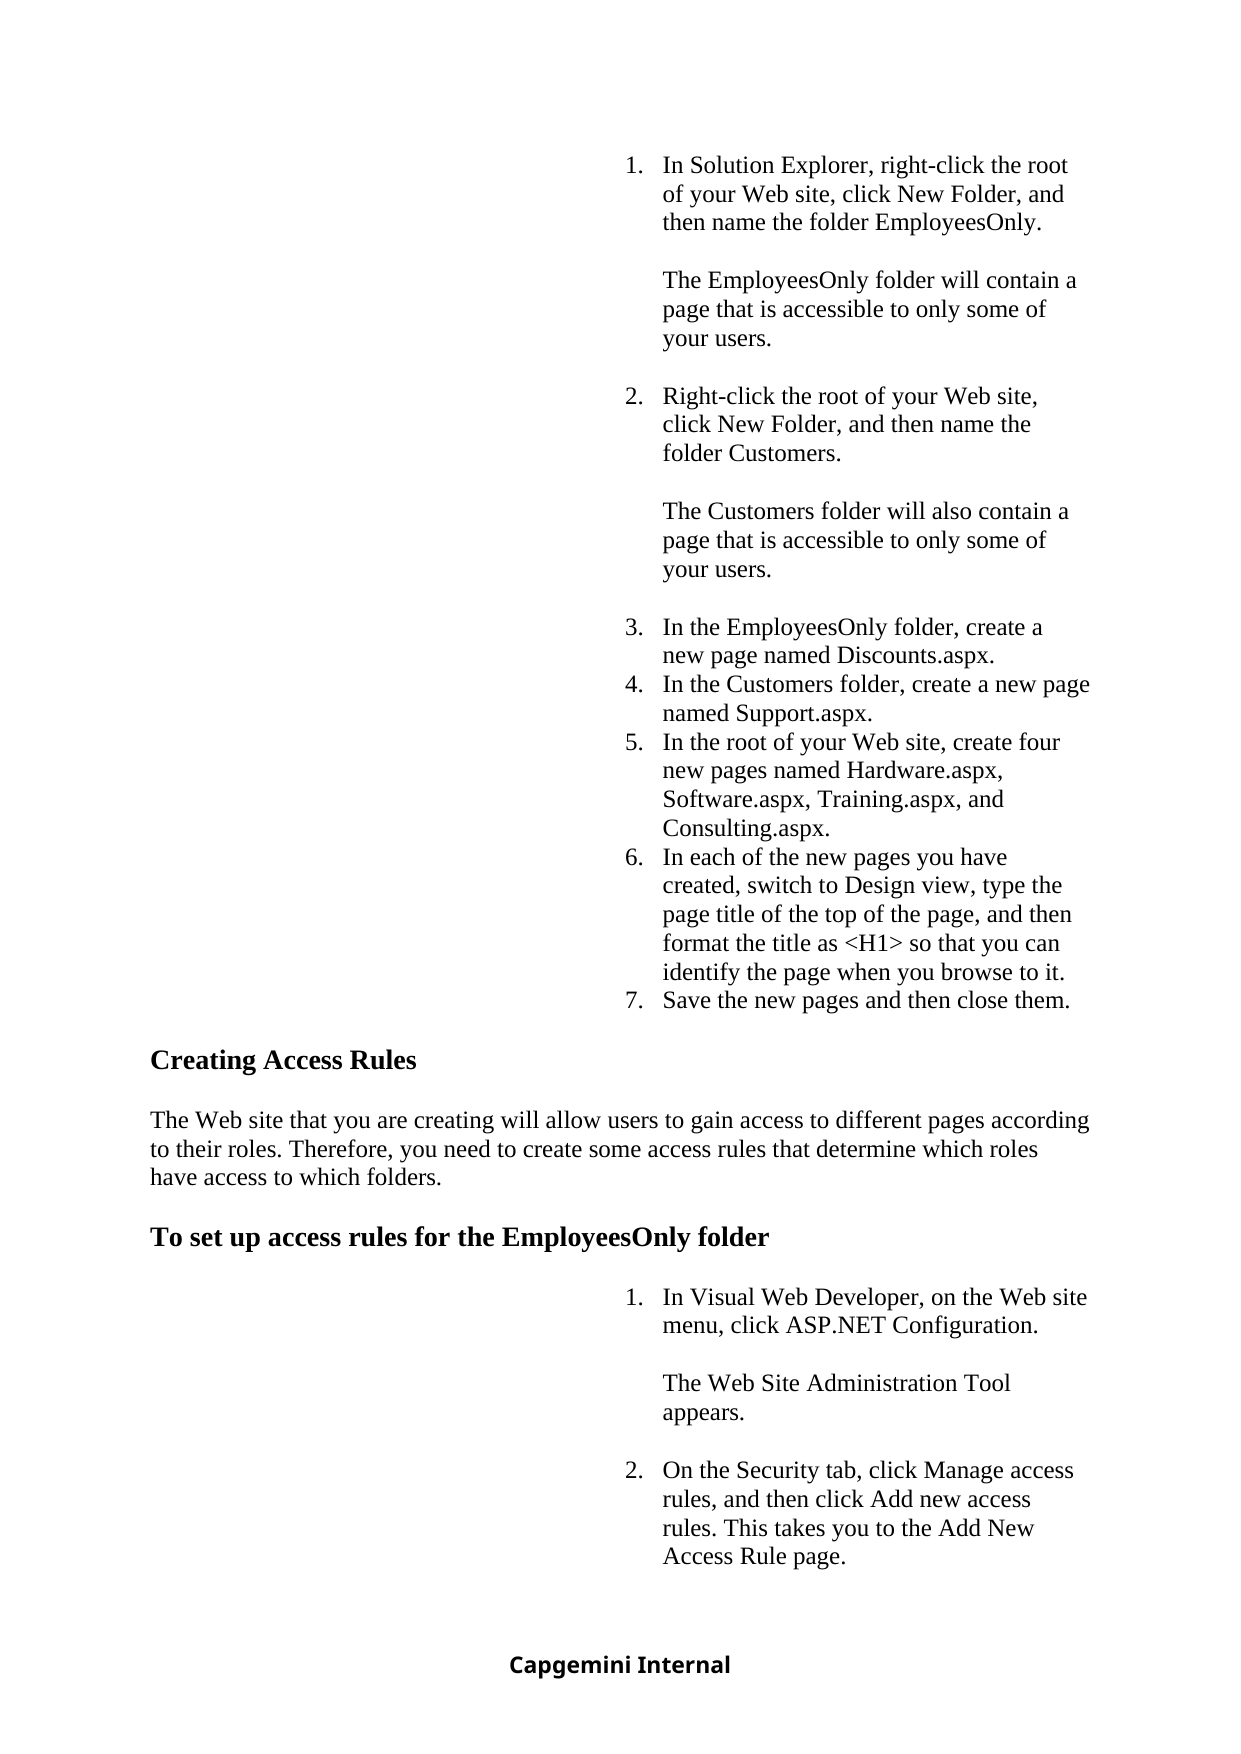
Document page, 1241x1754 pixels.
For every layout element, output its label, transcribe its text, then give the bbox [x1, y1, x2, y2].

text The Web Site Administration Tool appears. [662, 1368, 1090, 1426]
text To set up access rules for the EmployeesOnly folder [150, 1220, 1090, 1253]
list In the root of your Web site, create four new pages named Hardware.aspx, Software.aspx, Training.aspx, and Consulting.aspx. [625, 727, 1090, 842]
text The Customers folder will also contain a page that is accessible to only some of your users. [662, 496, 1090, 582]
list In Solution Explorer, right-click the root of your Web site, click New Folder, and then name the folder EmployeesOnly. [625, 150, 1090, 236]
list Save the new pages and then close them. [625, 985, 1090, 1014]
list On the Security tab, click Manage access rules, and then click Add new access rules. This takes you to the Add New Access Rule page. [625, 1455, 1090, 1570]
list In each of the new pages you have created, switch to Design view, type the page title of the top of the page, and then format the title as <H1> so that you can identify the page when you browse to it. [625, 842, 1090, 985]
list Right-click the root of your Web site, click New Folder, and then name the folder Customers. [625, 381, 1090, 467]
list In the Customers folder, create a new page named Support.aspx. [625, 669, 1090, 727]
text The Web site that you are creating will allow users to gain access to different pages according to their roles. Therefore, you need to create some access rules that determine which roles have access to which folders. [150, 1105, 1090, 1191]
list In Visual Web Developer, on the Web site menu, click ASP.NET Configuration. [625, 1282, 1090, 1339]
text The EmployeesOnly folder will contain a page that is accessible to only some of your users. [662, 265, 1090, 352]
list In the EmployeesOnly folder, create a new page named Discounts.aspx. [625, 612, 1090, 669]
text Creating Access Rules [150, 1043, 1090, 1076]
